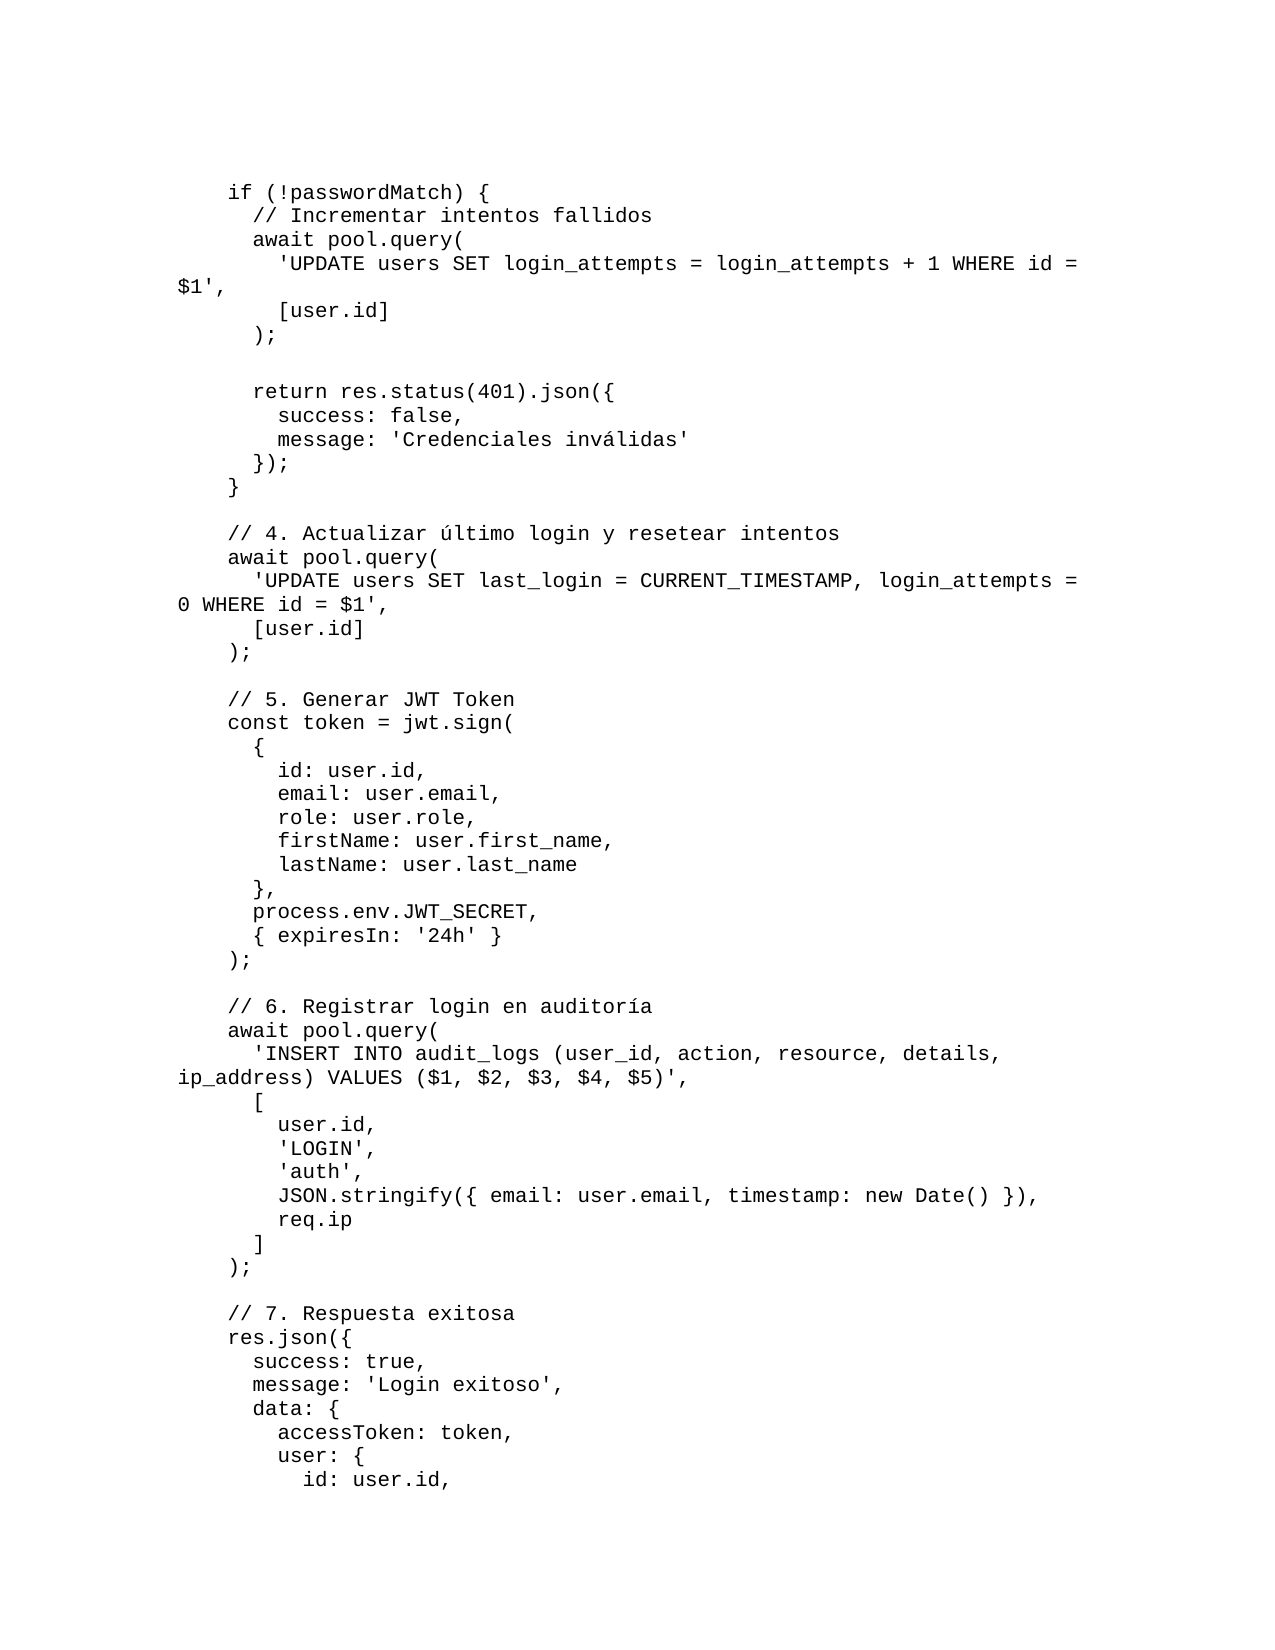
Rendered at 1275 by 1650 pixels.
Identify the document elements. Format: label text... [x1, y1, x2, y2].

text 'LOGIN', [177, 1138, 1098, 1162]
text await pool.query( [177, 547, 1098, 570]
text user: { [177, 1445, 1098, 1469]
text return res.status(401).json({ [177, 381, 1098, 405]
text message: 'Credenciales inválidas' [177, 428, 1098, 452]
text await pool.query( [177, 1020, 1098, 1043]
text 'UPDATE users SET last_login = CURRENT_TIMESTAMP, login_attempts = 0 WHERE id = $1', [177, 570, 1098, 618]
text 'UPDATE users SET login_attempts = login_attempts + 1 WHERE id = $1', [177, 253, 1098, 300]
text await pool.query( [177, 229, 1098, 253]
text ); [177, 949, 1098, 972]
text req.ip [177, 1209, 1098, 1232]
text ); [177, 641, 1098, 665]
text 'auth', [177, 1162, 1098, 1185]
text role: user.role, [177, 807, 1098, 831]
text // 6. Registrar login en auditoría [177, 996, 1098, 1020]
text { expiresIn: '24h' } [177, 925, 1098, 949]
text }); [177, 452, 1098, 476]
text data: { [177, 1398, 1098, 1422]
text user.id, [177, 1114, 1098, 1138]
text [user.id] [177, 618, 1098, 641]
text success: true, [177, 1351, 1098, 1374]
text message: 'Login exitoso', [177, 1374, 1098, 1398]
text [user.id] [177, 300, 1098, 323]
text JSON.stringify({ email: user.email, timestamp: new Date() }), [177, 1185, 1098, 1209]
text // 4. Actualizar último login y resetear intentos [177, 523, 1098, 547]
text // 5. Generar JWT Token [177, 689, 1098, 712]
text id: user.id, [177, 759, 1098, 783]
text lastName: user.last_name [177, 854, 1098, 878]
text ); [177, 323, 1098, 347]
text ); [177, 1256, 1098, 1280]
text email: user.email, [177, 783, 1098, 807]
text [ [177, 1091, 1098, 1114]
text id: user.id, [177, 1469, 1098, 1493]
text { [177, 736, 1098, 759]
text res.json({ [177, 1327, 1098, 1351]
text success: false, [177, 405, 1098, 428]
text ] [177, 1232, 1098, 1256]
text // Incrementar intentos fallidos [177, 205, 1098, 229]
text if (!passwordMatch) { [177, 182, 1098, 205]
text // 7. Respuesta exitosa [177, 1303, 1098, 1327]
text accessToken: token, [177, 1422, 1098, 1445]
text process.env.JWT_SECRET, [177, 901, 1098, 925]
text firstName: user.first_name, [177, 831, 1098, 854]
text } [177, 476, 1098, 499]
text const token = jwt.sign( [177, 712, 1098, 736]
text 'INSERT INTO audit_logs (user_id, action, resource, details, ip_address) VALUES ($1, $2, $3, $4, $5)', [177, 1043, 1098, 1091]
text }, [177, 878, 1098, 901]
